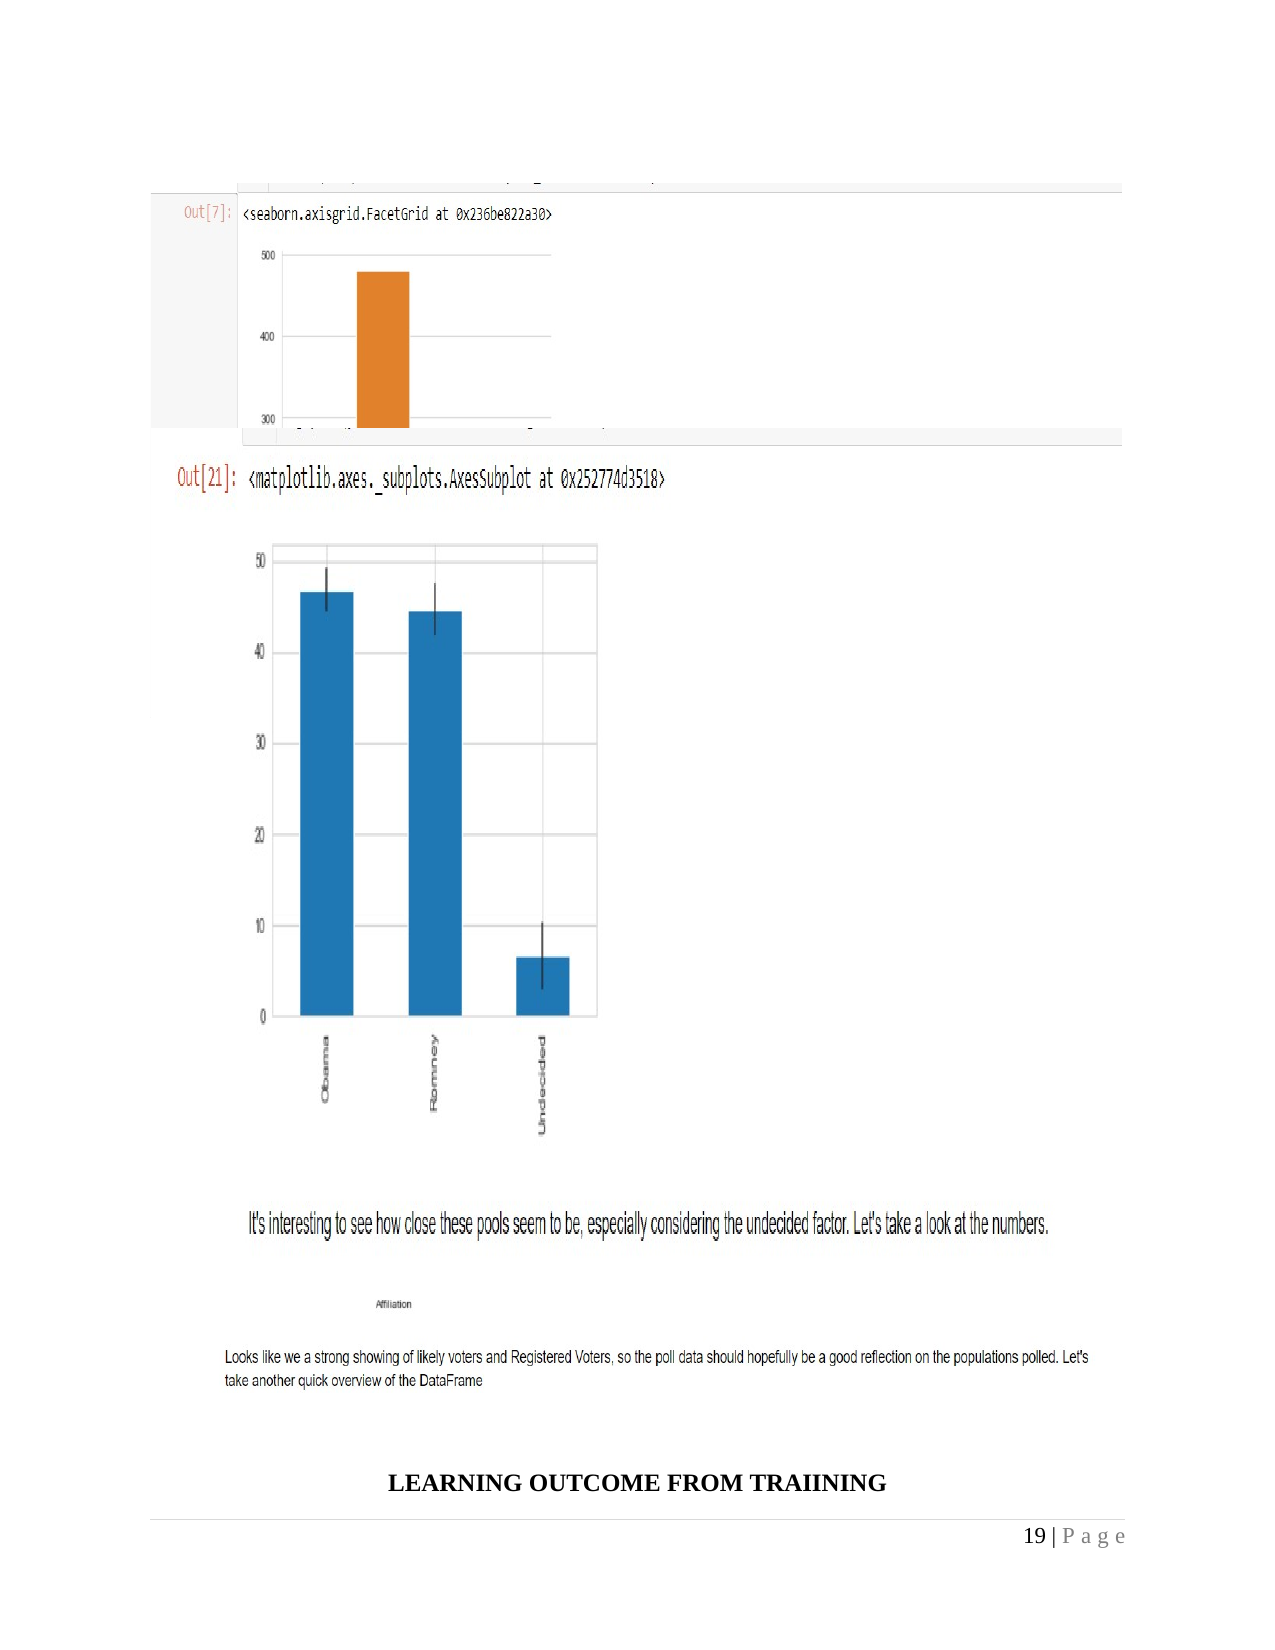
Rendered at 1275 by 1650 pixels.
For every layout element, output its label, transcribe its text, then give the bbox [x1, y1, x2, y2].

text LEARNING OUTCOME FROM TRAIINING [150, 677, 1125, 1496]
picture [150, 183, 1122, 1392]
